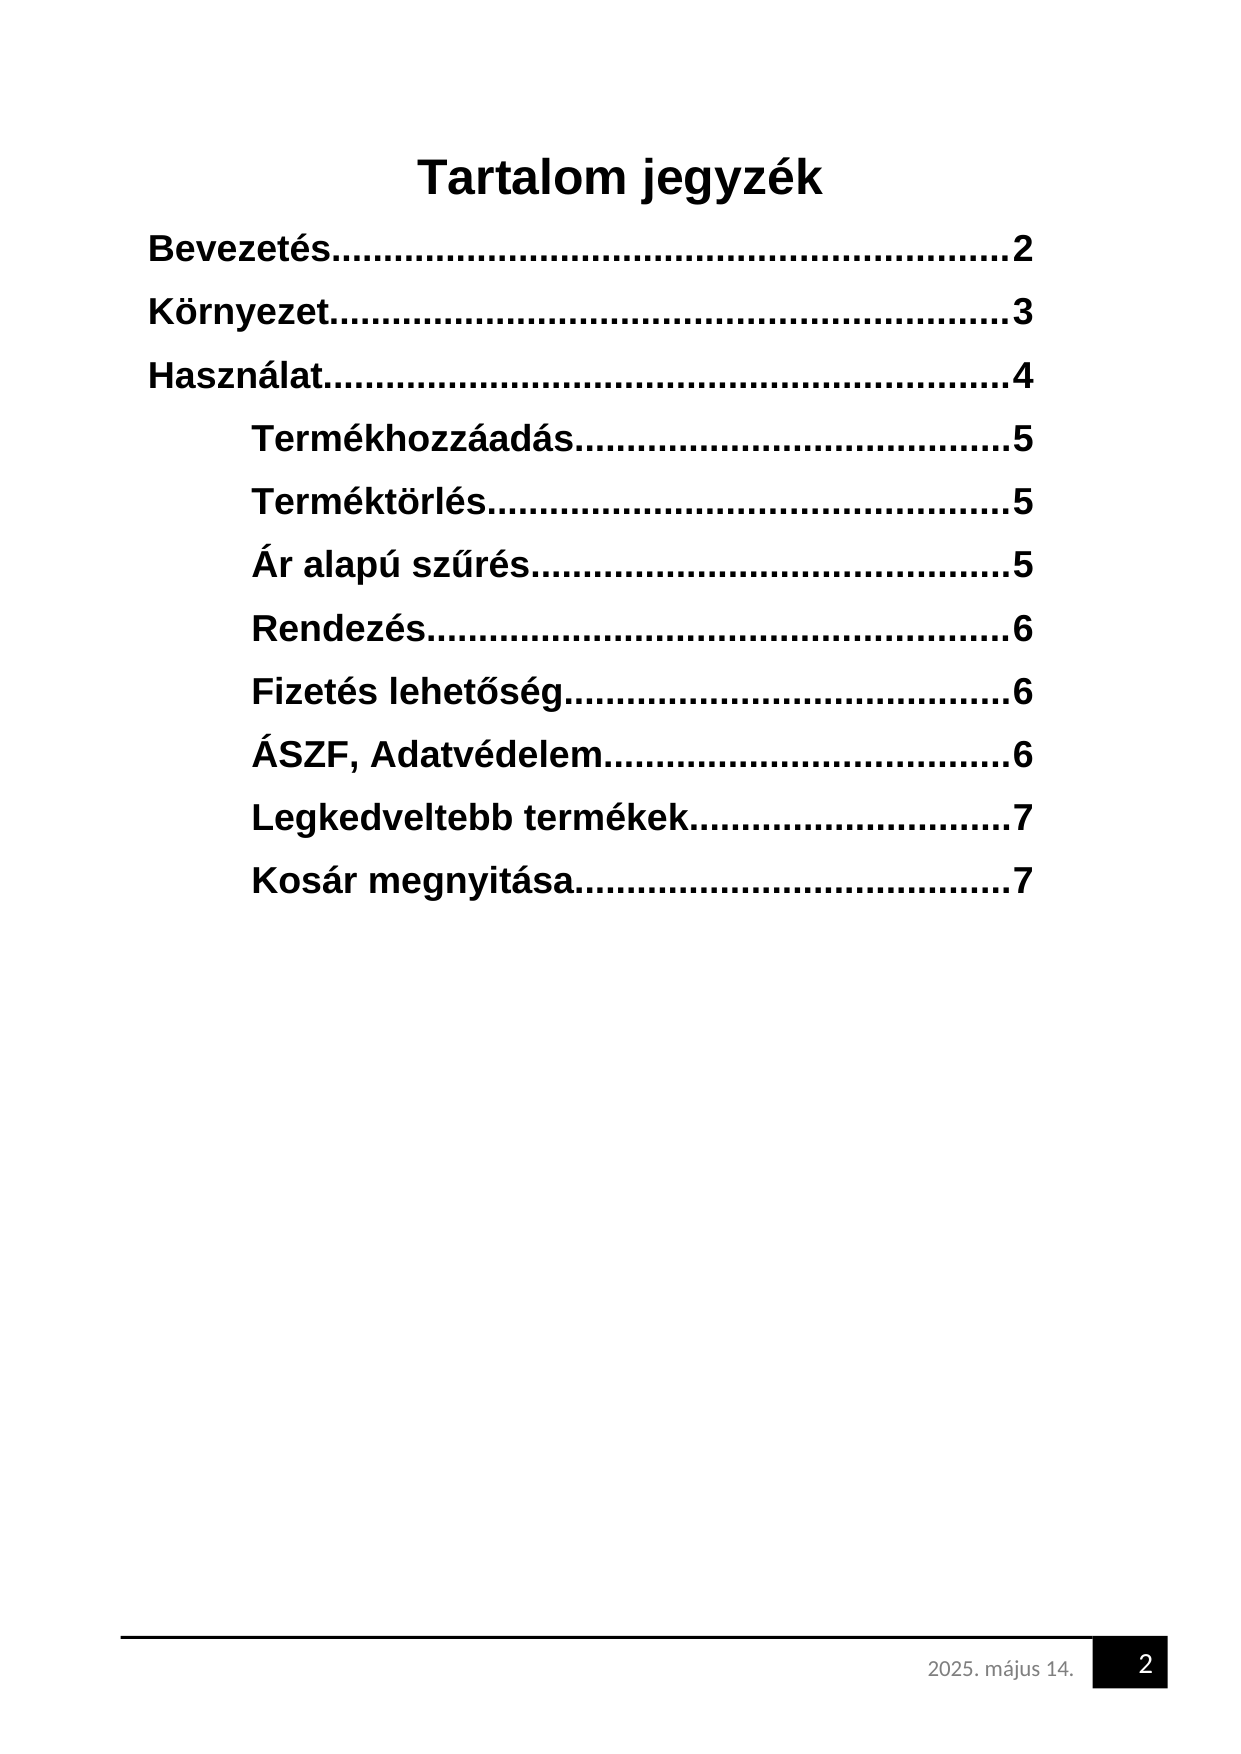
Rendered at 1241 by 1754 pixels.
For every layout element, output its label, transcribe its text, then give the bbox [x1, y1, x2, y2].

text Bevezetés 2 [148, 226, 1093, 269]
text ÁSZF, Adatvédelem 6 [148, 732, 1093, 775]
text Kosár megnyitása 7 [148, 859, 1093, 902]
text Terméktörlés 5 [148, 479, 1093, 522]
text Tartalom jegyzék [148, 148, 1093, 205]
text Környezet 3 [148, 289, 1093, 333]
text Használat 4 [148, 353, 1093, 396]
text Ár alapú szűrés 5 [148, 542, 1093, 586]
text Rendezés 6 [148, 606, 1093, 649]
text Termékhozzáadás 5 [148, 416, 1093, 459]
text Fizetés lehetőség 6 [148, 669, 1093, 712]
text Legkedveltebb termékek 7 [148, 795, 1093, 838]
